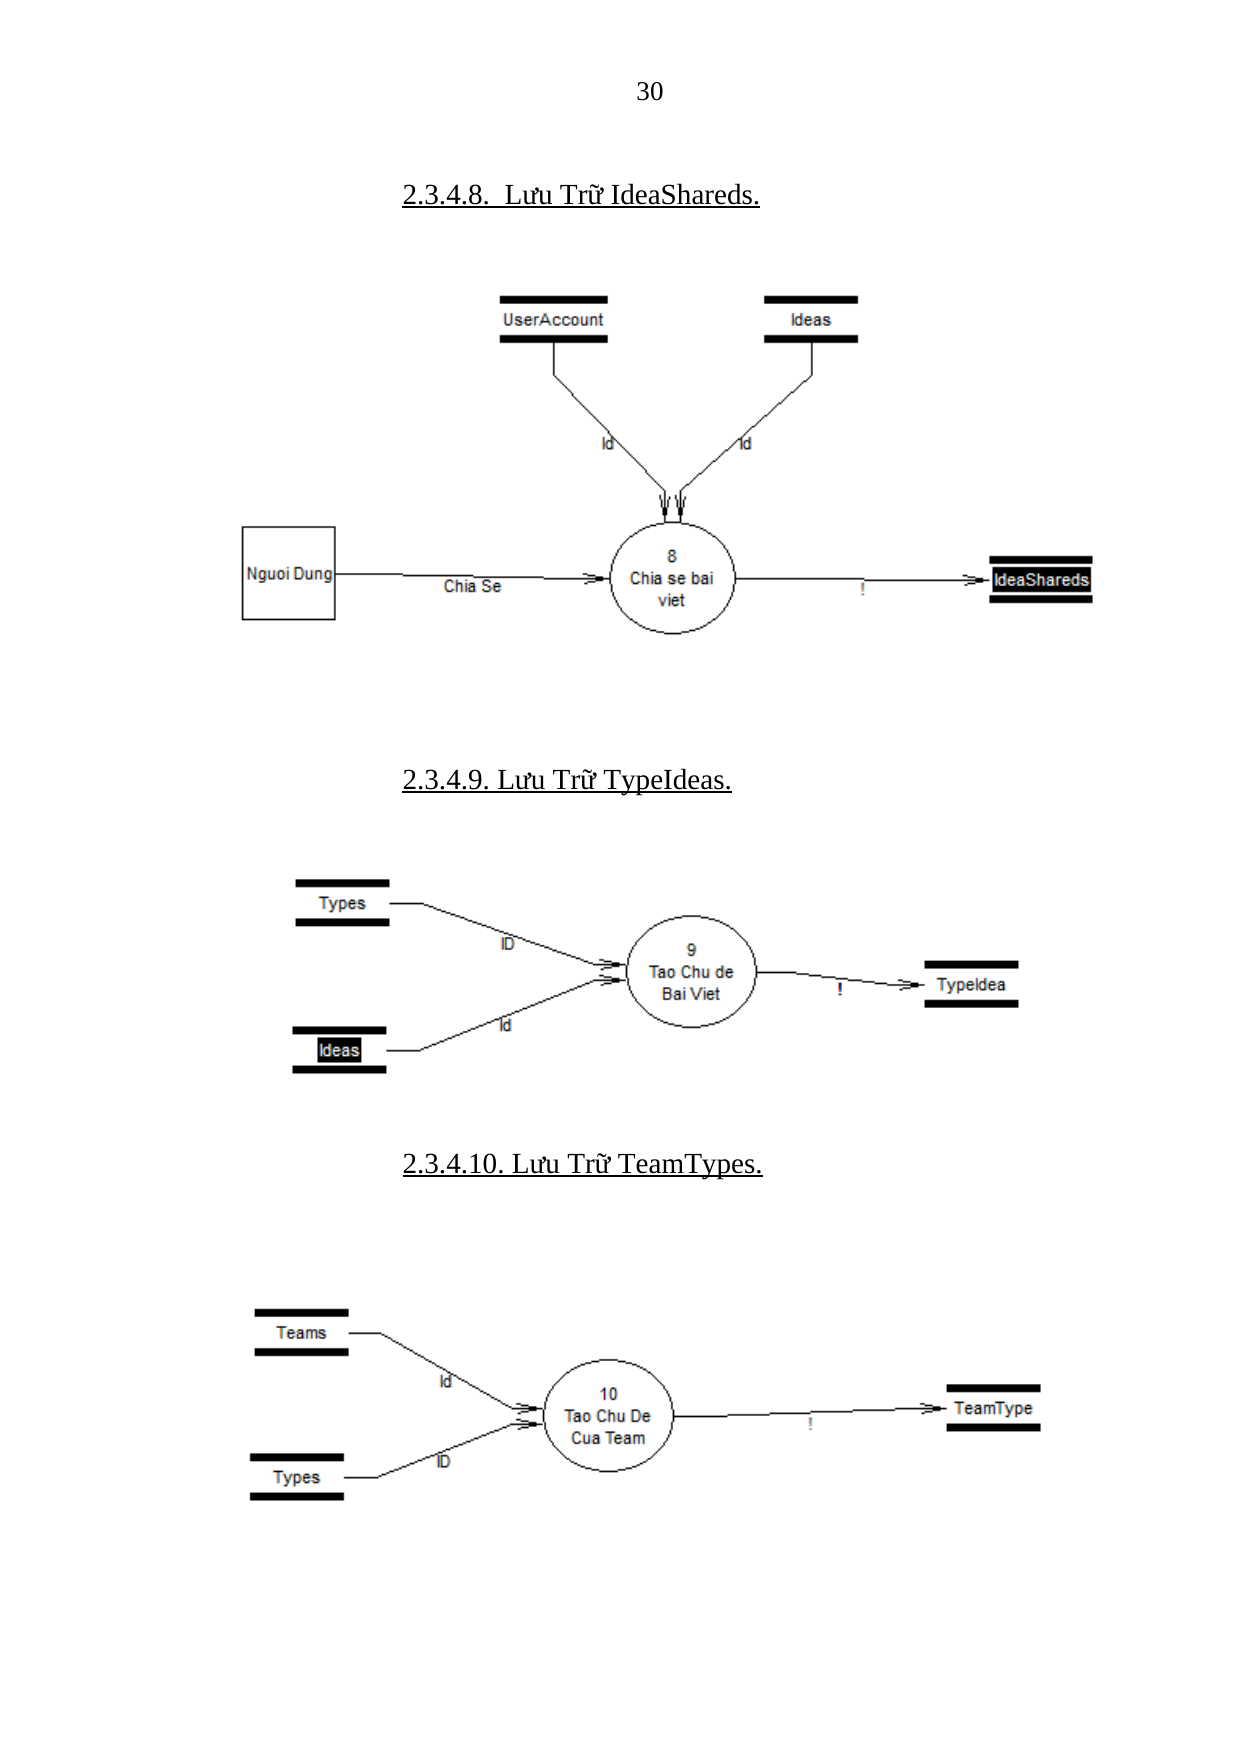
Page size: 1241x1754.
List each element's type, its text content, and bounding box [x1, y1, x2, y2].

subtitle 2.3.4.9. Lưu Trữ TypeIdeas. [327, 762, 1122, 796]
picture [219, 1226, 1080, 1551]
subtitle 2.3.4.10. Lưu Trữ TeamTypes. [327, 1146, 1122, 1180]
picture [238, 842, 1061, 1127]
picture [178, 257, 1121, 666]
subtitle 2.3.4.8. Lưu Trữ IdeaShareds. [402, 177, 1122, 211]
